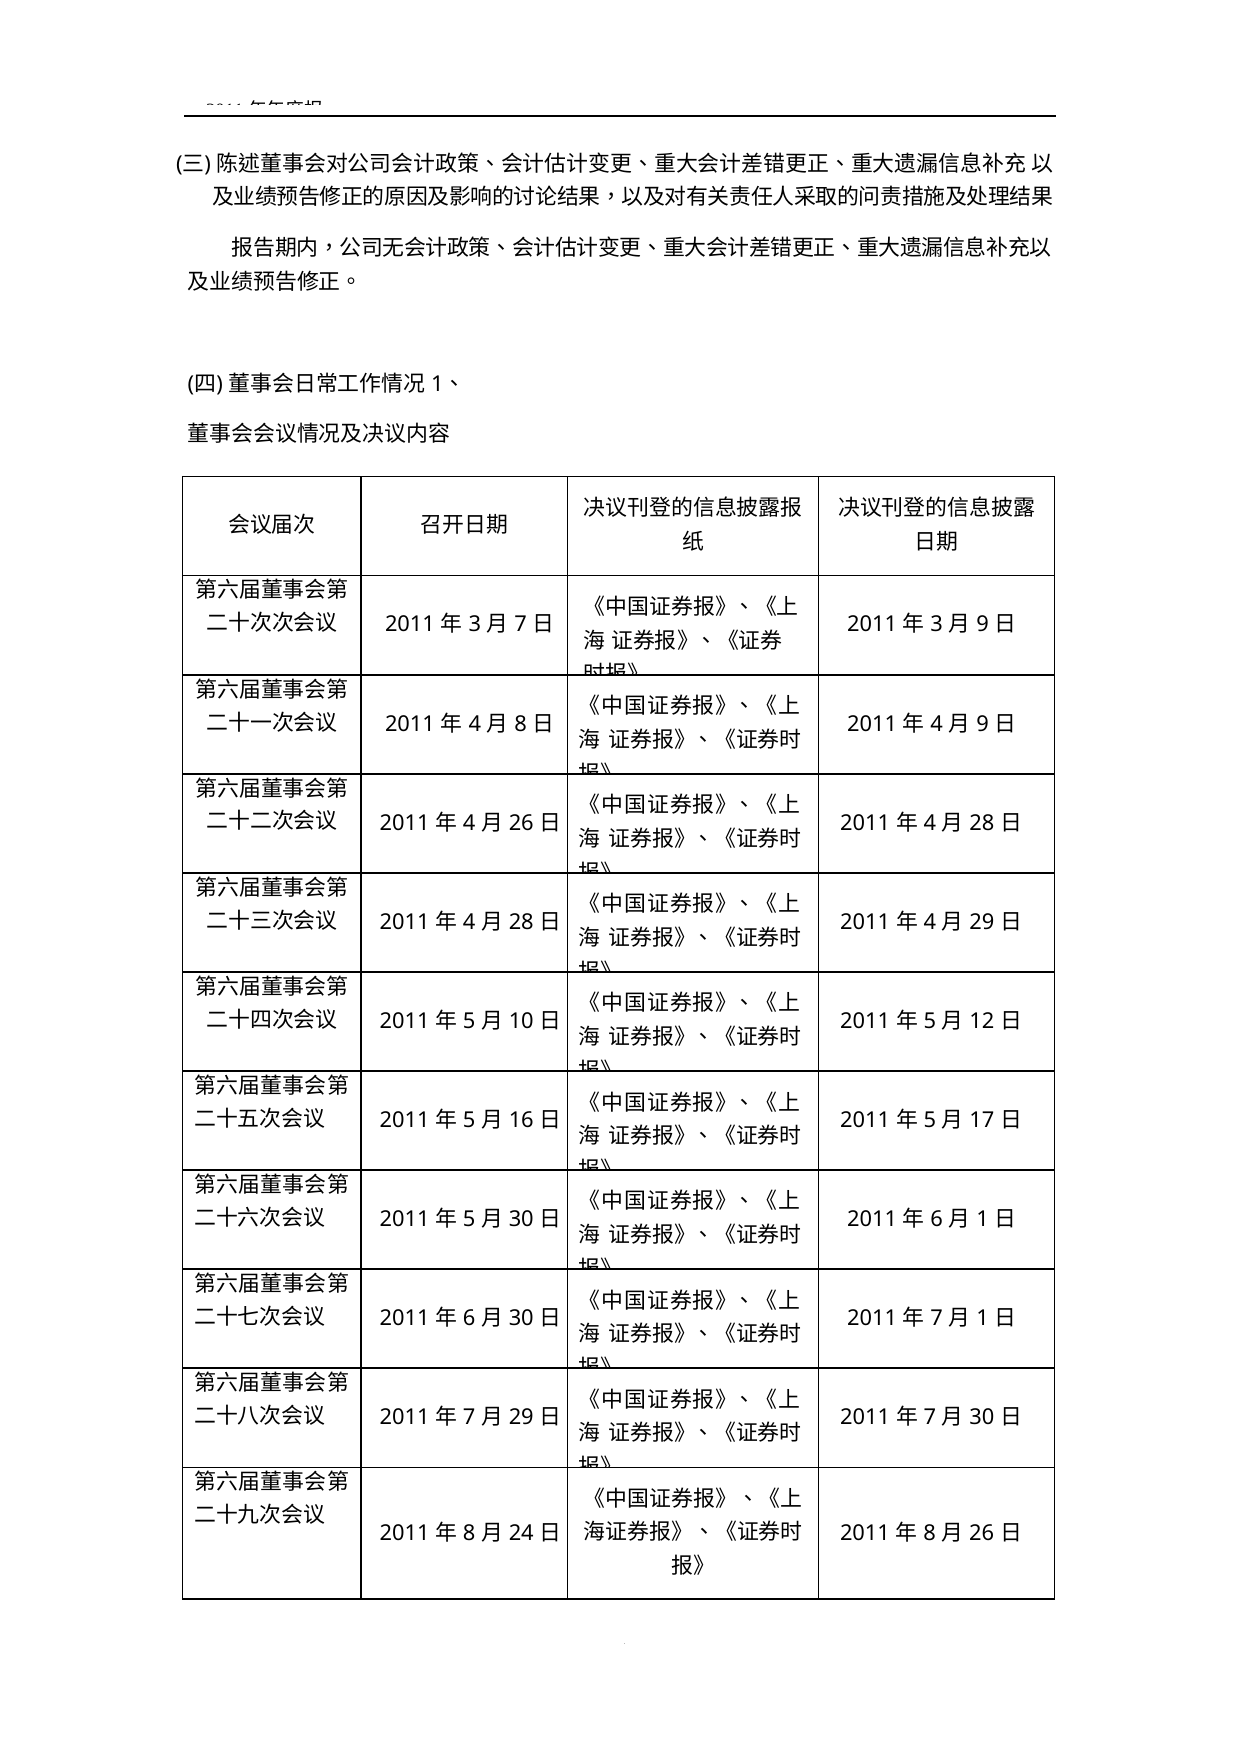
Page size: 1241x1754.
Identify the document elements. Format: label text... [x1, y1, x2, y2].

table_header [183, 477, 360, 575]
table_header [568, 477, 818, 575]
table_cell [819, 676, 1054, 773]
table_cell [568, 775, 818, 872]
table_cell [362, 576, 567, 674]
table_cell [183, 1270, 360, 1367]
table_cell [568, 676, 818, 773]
text 报告期内，公司无会计政策、会计估计变更、重大会计差错更正、重大遗漏信息补充以 及业绩预告修正。 [187, 232, 1059, 295]
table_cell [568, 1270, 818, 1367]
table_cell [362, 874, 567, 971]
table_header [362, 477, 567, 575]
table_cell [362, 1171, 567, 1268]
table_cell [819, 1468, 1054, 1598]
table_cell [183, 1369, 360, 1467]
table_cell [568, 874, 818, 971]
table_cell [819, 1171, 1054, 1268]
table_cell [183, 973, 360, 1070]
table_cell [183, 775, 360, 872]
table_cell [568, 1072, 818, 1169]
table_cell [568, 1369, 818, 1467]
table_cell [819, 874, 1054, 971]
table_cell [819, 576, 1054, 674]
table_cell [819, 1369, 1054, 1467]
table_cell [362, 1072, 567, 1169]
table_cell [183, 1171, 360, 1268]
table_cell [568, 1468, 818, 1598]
text (三) 陈述董事会对公司会计政策、会计估计变更、重大会计差错更正、重大遗漏信息补充 以及业绩预告修正的原因及影响的讨论结果，以及对有关责任人采取的问责措施及处理结果 [171, 148, 1053, 211]
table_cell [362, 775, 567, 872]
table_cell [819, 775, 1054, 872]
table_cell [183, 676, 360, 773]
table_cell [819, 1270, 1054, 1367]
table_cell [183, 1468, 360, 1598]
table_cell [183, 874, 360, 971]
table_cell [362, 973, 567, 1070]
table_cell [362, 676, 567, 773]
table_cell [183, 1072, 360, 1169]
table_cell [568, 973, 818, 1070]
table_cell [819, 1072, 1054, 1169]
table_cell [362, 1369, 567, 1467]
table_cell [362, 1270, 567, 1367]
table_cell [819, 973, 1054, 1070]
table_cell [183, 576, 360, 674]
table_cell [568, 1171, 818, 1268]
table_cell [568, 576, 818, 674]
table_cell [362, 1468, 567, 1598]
text (四) 董事会日常工作情况 1、董事会会议情况及决议内容 [187, 368, 485, 448]
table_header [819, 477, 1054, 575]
